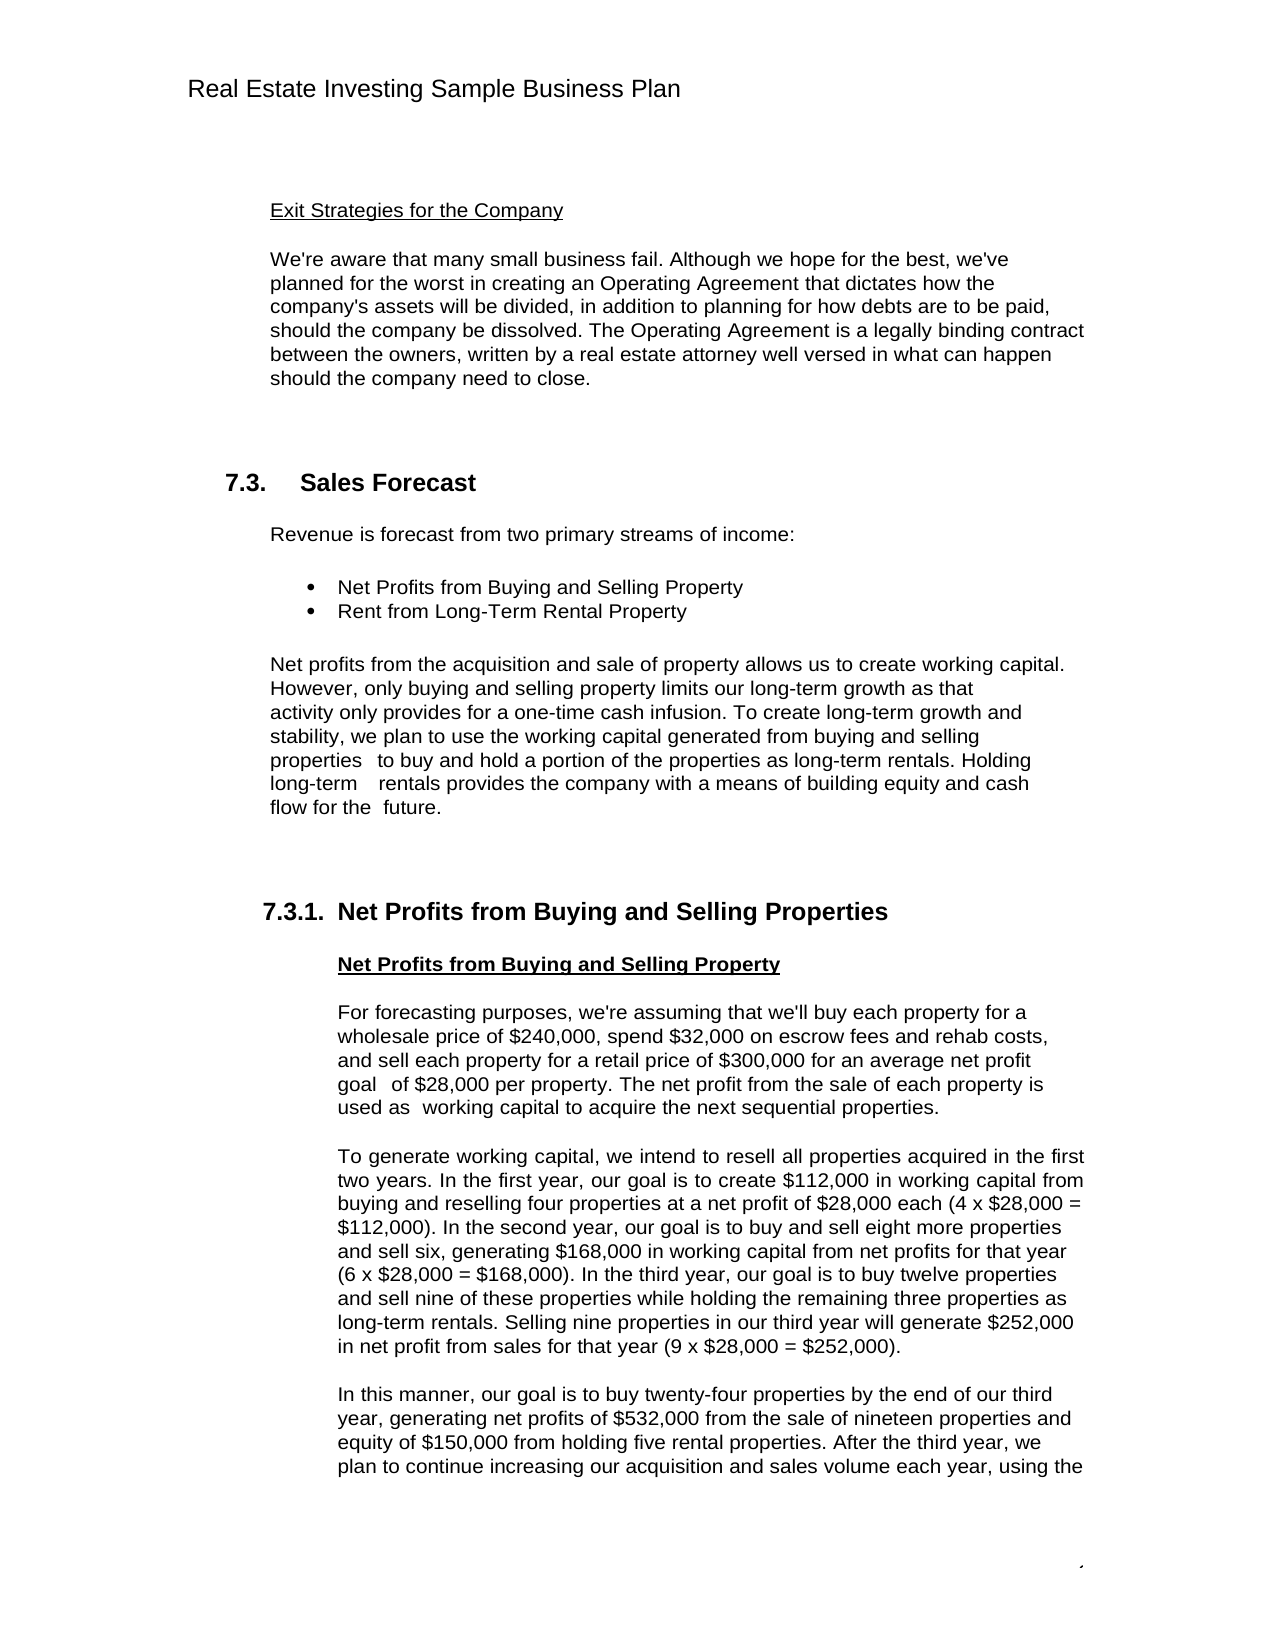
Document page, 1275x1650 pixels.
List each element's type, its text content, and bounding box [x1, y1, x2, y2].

list Rent from Long-Term Rental Property [307, 599, 1100, 623]
subtitle Net Profits from Buying and Selling Property [337, 953, 1100, 976]
text Exit Strategies for the Company [270, 199, 1100, 221]
text To generate working capital, we intend to resell all properties acquired in the first two years. In the first year, our goal is to create $112,000 in working capital from buying and reselling four properties at a net profit of $28,000 each (4 x $28,000 = [337, 1145, 1085, 1215]
text Net profits from the acquisition and sale of property allows us to create working capital. [270, 653, 1100, 676]
text stability, we plan to use the working capital generated from buying and selling properties to buy and hold a portion of the properties as long-term rentals. Holding long-term rentals provides the company with a means of building equity and cash flow for the future. [270, 725, 1071, 819]
list Net Profits from Buying and Selling Property [307, 575, 1100, 599]
text In this manner, our goal is to buy twenty-four properties by the end of our third year, generating net profits of $532,000 from the sale of nineteen properties and equity of $150,000 from holding five rental properties. After the third year, we plan to continue increasing our acquisition and sales volume each year, using the [337, 1383, 1087, 1477]
text However, only buying and selling property limits our long-term growth as that activity only provides for a one-time cash infusion. To create long-term growth and [270, 677, 1026, 724]
text Revenue is forecast from two primary streams of income: [270, 523, 1100, 546]
text $112,000). In the second year, our goal is to buy and sell eight more properties and sell six, generating $168,000 in working capital from net profits for that year (6 x $28,000 = $168,000). In the third year, our goal is to buy twelve properties and sell nine of these properties while holding the remaining three properties as long-term rentals. Selling nine properties in our third year will generate $252,000 in net profit from sales for that year (9 x $28,000 = $252,000). [337, 1216, 1077, 1357]
text For forecasting purposes, we're assuming that we'll buy each property for a wholesale price of $240,000, spend $32,000 on escrow fees and rehab costs, and sell each property for a retail price of $300,000 for an average net profit goal of $28,000 per property. The net profit from the sale of each property is used as working capital to acquire the next sequential properties. [337, 1001, 1074, 1119]
text We're aware that many small business fail. Although we hope for the best, we've planned for the worst in creating an Operating Agreement that dictates how the company's assets will be divided, in addition to planning for how debts are to be paid, should the company be dissolved. The Operating Agreement is a legally binding contract between the owners, written by a real estate attorney well versed in what can happen should the company need to close. [270, 248, 1086, 389]
subtitle Sales Forecast [225, 468, 1100, 497]
subtitle Net Profits from Buying and Selling Properties [262, 897, 1100, 926]
